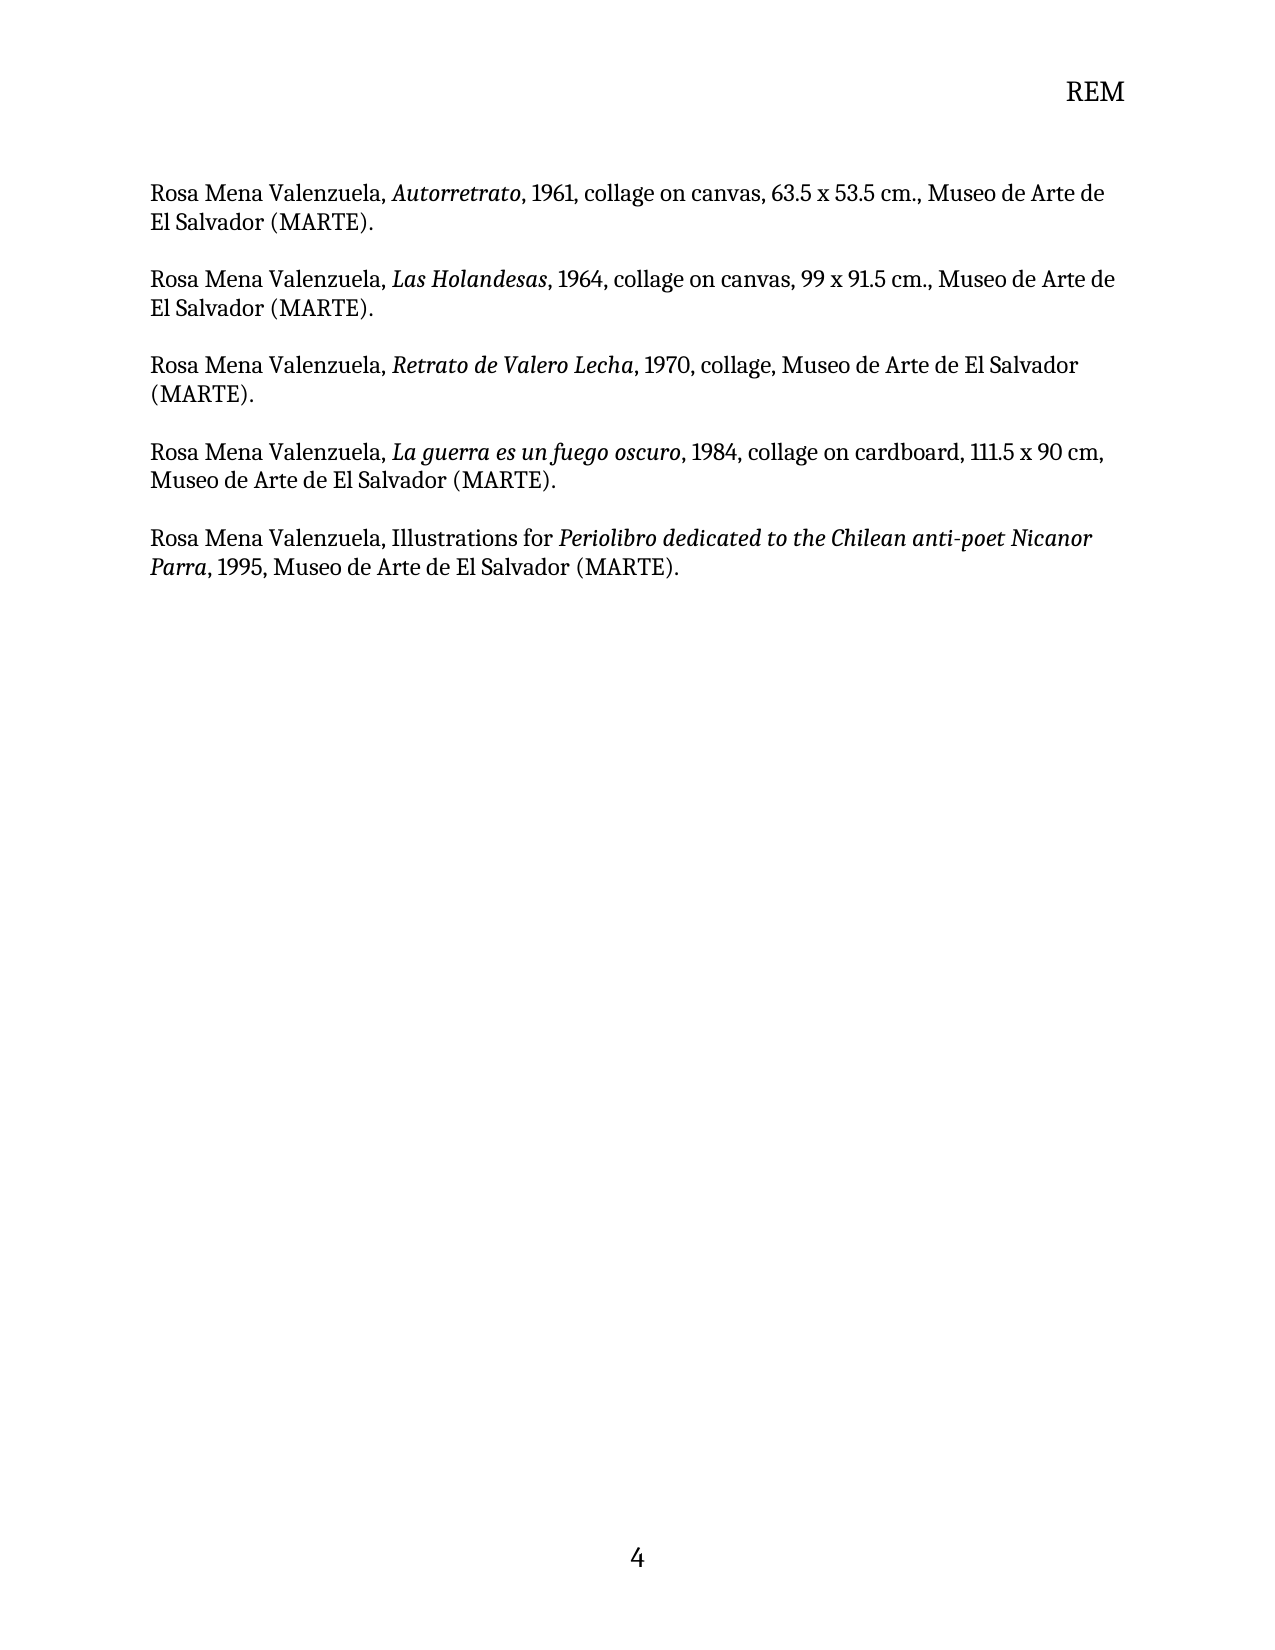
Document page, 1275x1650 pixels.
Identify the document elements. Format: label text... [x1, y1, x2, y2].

text Rosa Mena Valenzuela, La guerra es un fuego oscuro, 1984, collage on cardboard, 111.5 x 90 cm, Museo de Arte de El Salvador (MARTE). [150, 437, 1125, 495]
text Rosa Mena Valenzuela, Retrato de Valero Lecha, 1970, collage, Museo de Arte de El Salvador (MARTE). [150, 351, 1125, 409]
text Rosa Mena Valenzuela, Autorretrato, 1961, collage on canvas, 63.5 x 53.5 cm., Museo de Arte de El Salvador (MARTE). [150, 179, 1125, 236]
text Rosa Mena Valenzuela, Las Holandesas, 1964, collage on canvas, 99 x 91.5 cm., Museo de Arte de El Salvador (MARTE). [150, 265, 1125, 322]
text Rosa Mena Valenzuela, Illustrations for Periolibro dedicated to the Chilean anti-poet Nicanor Parra, 1995, Museo de Arte de El Salvador (MARTE). [150, 524, 1125, 581]
